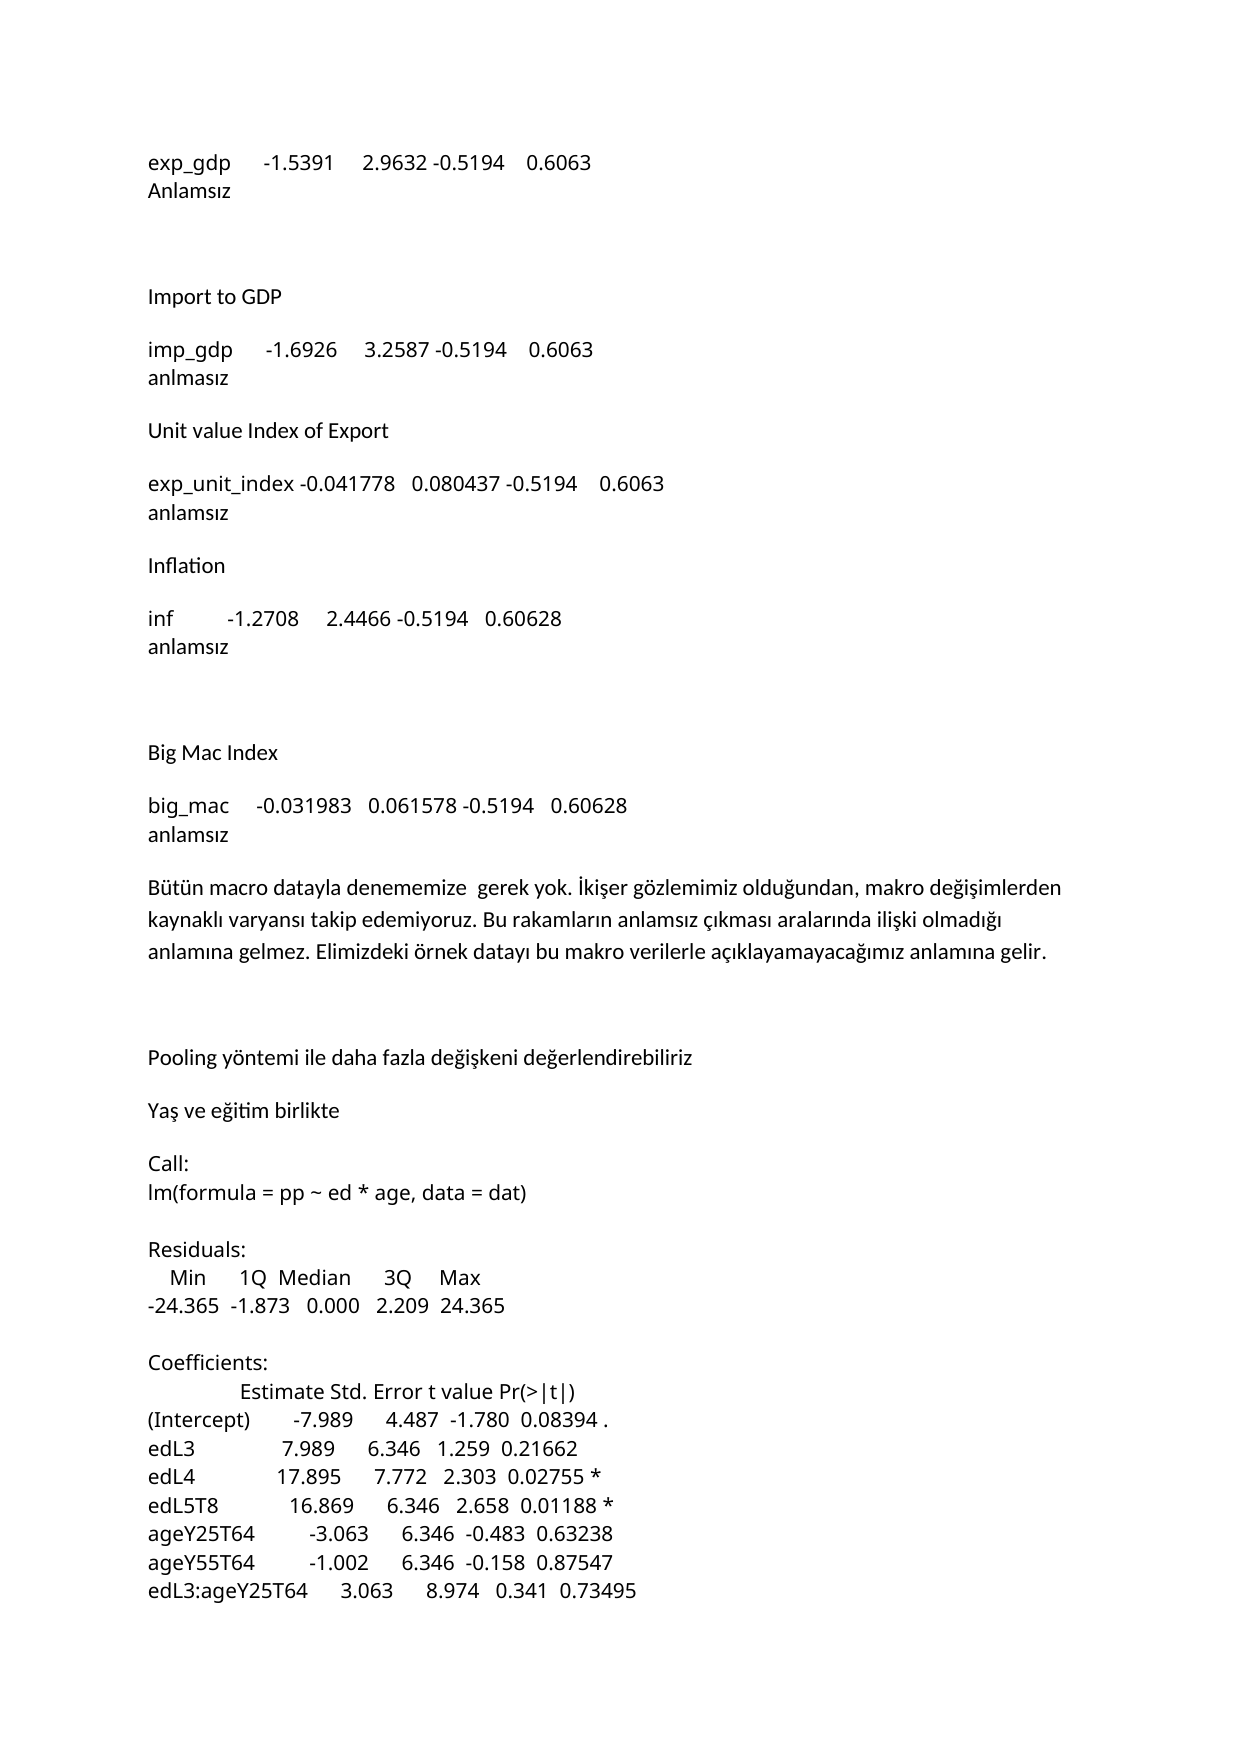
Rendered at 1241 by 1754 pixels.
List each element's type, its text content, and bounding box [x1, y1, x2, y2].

text Inflation [148, 551, 1093, 579]
text anlamsız [148, 632, 1093, 661]
text Big Mac Index [148, 738, 1093, 767]
text anlamsız [148, 498, 1093, 526]
text lm(formula = pp ~ ed * age, data = dat) [148, 1178, 1093, 1206]
text Bütün macro datayla denememize gerek yok. İkişer gözlemimiz olduğundan, makro değişimlerden kaynaklı varyansı takip edemiyoruz. Bu rakamların anlamsız çıkması aralarında ilişki olmadığı anlamına gelmez. Elimizdeki örnek datayı bu makro verilerle açıklayamayacağımız anlamına gelir. [148, 873, 1093, 965]
text big_mac -0.031983 0.061578 -0.5194 0.60628 [148, 792, 1093, 820]
text -24.365 -1.873 0.000 2.209 24.365 [148, 1292, 1093, 1320]
text imp_gdp -1.6926 3.2587 -0.5194 0.6063 [148, 335, 1093, 363]
text edL3 7.989 6.346 1.259 0.21662 [148, 1434, 1093, 1462]
text exp_unit_index -0.041778 0.080437 -0.5194 0.6063 [148, 469, 1093, 498]
text Import to GDP [148, 282, 1093, 310]
text Residuals: [148, 1235, 1093, 1263]
text inf -1.2708 2.4466 -0.5194 0.60628 [148, 604, 1093, 632]
text Coefficients: [148, 1348, 1093, 1377]
text exp_gdp -1.5391 2.9632 -0.5194 0.6063 [148, 148, 1093, 176]
text edL3:ageY25T64 3.063 8.974 0.341 0.73495 [148, 1576, 1093, 1604]
text ageY25T64 -3.063 6.346 -0.483 0.63238 [148, 1519, 1093, 1548]
text Yaş ve eğitim birlikte [148, 1096, 1093, 1124]
text Min 1Q Median 3Q Max [148, 1263, 1093, 1292]
text anlamsız [148, 820, 1093, 848]
text (Intercept) -7.989 4.487 -1.780 0.08394 . [148, 1405, 1093, 1434]
text edL5T8 16.869 6.346 2.658 0.01188 * [148, 1491, 1093, 1519]
text ageY55T64 -1.002 6.346 -0.158 0.87547 [148, 1548, 1093, 1576]
text Anlamsız [148, 176, 1093, 204]
text edL4 17.895 7.772 2.303 0.02755 * [148, 1462, 1093, 1491]
text Estimate Std. Error t value Pr(>|t|) [148, 1377, 1093, 1405]
text anlmasız [148, 363, 1093, 392]
text Call: [148, 1149, 1093, 1178]
text Pooling yöntemi ile daha fazla değişkeni değerlendirebiliriz [148, 1043, 1093, 1071]
text Unit value Index of Export [148, 417, 1093, 444]
